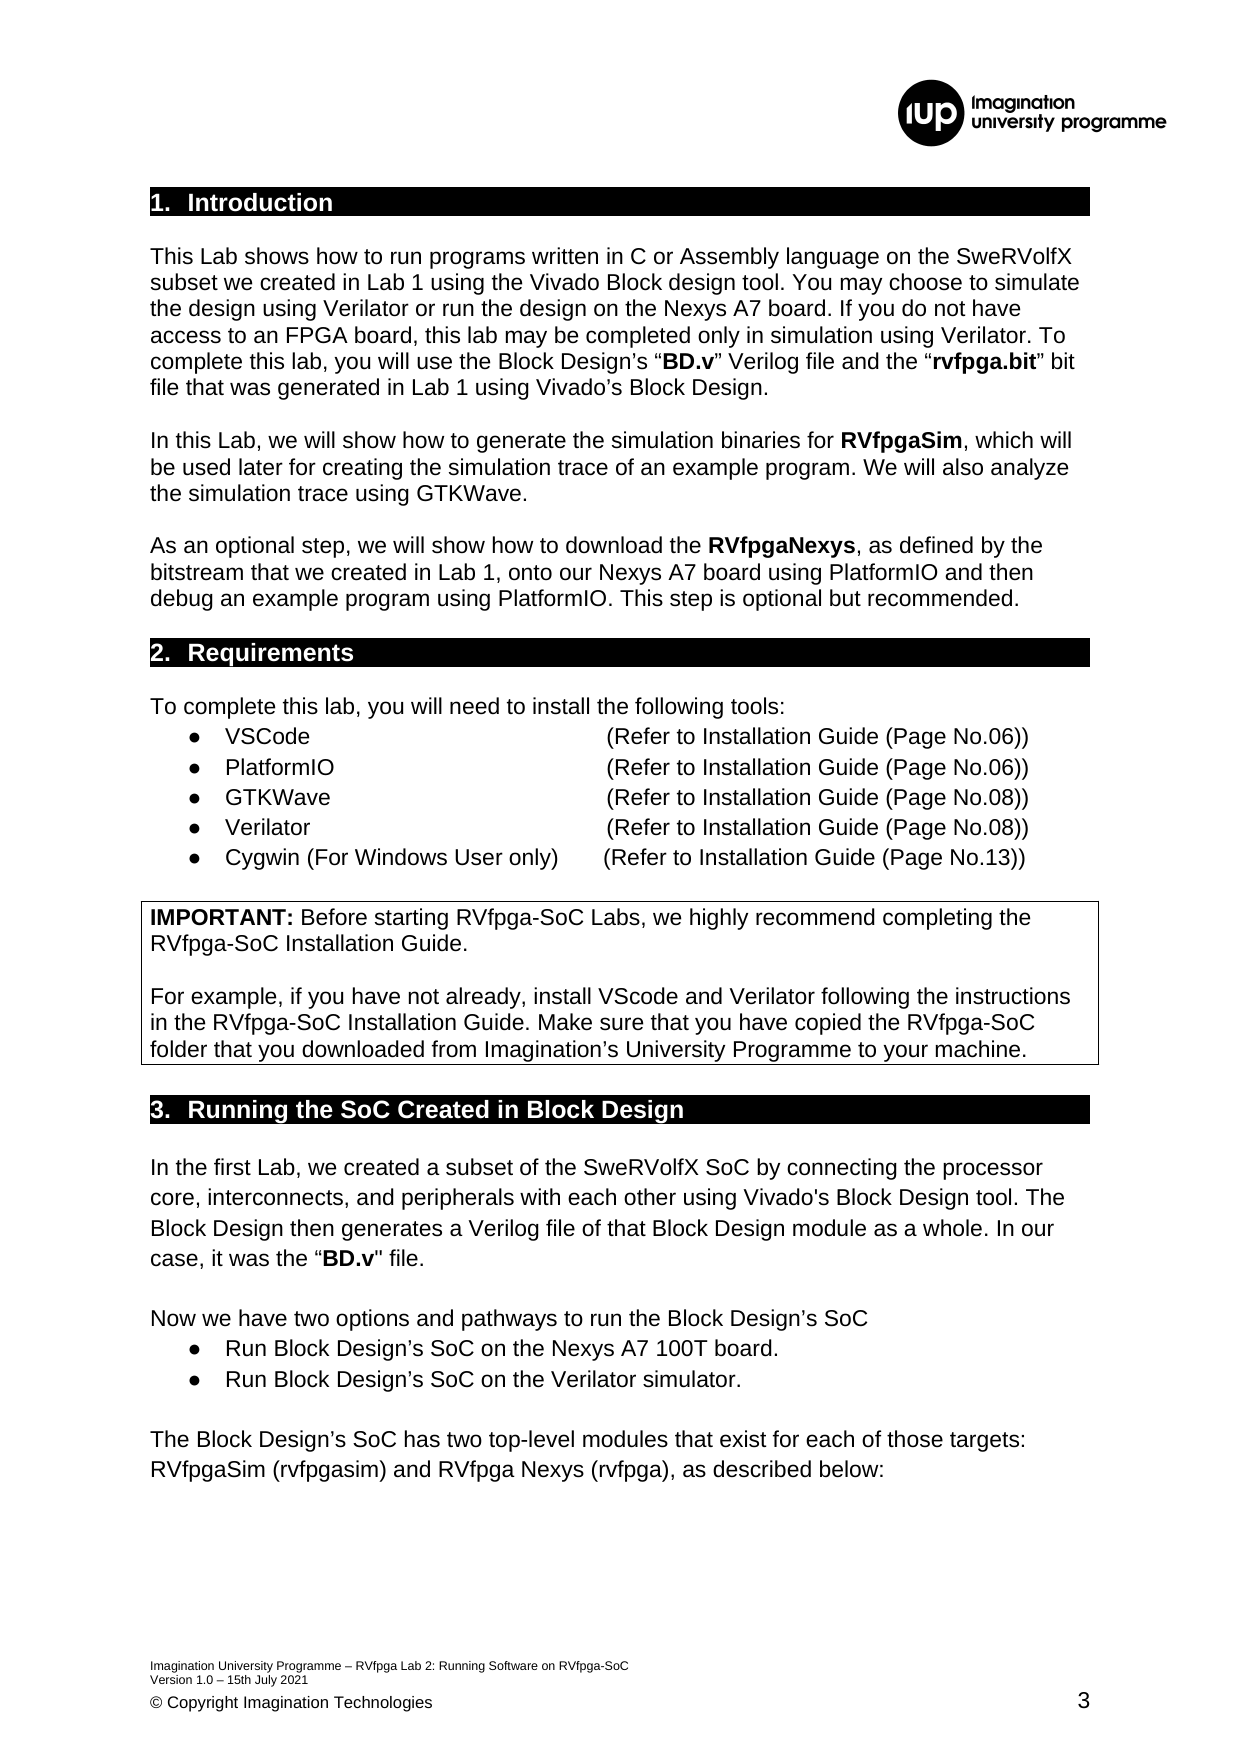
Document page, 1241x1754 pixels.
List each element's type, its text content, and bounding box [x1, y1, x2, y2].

text As an optional step, we will show how to download the RVfpgaNexys, as defined by the bitstream that we created in Lab 1, onto our Nexys A7 board using PlatformIO and then debug an example program using PlatformIO. This step is optional but recommended. [150, 532, 1090, 612]
text This Lab shows how to run programs written in C or Assembly language on the SweRVolfX subset we created in Lab 1 using the Vivado Block design tool. You may choose to simulate the design using Verilator or run the design on the Nexys A7 board. If you do not have access to an FPGA board, this lab may be completed only in simulation using Verilator. To complete this lab, you will use the Block Design’s “BD.v” Verilog file and the “rvfpga.bit” bit file that was generated in Lab 1 using Vivado’s Block Design. [150, 243, 1090, 401]
text In this Lab, we will show how to generate the simulation binaries for RVfpgaSim, which will be used later for creating the simulation trace of an example program. We will also analyze the simulation trace using GTKWave. [150, 427, 1090, 506]
subtitle Introduction [150, 187, 1090, 216]
text In the first Lab, we created a subset of the SweRVolfX SoC by connecting the processor core, interconnects, and peripherals with each other using Vivado's Block Design tool. The Block Design then generates a Verilog file of that Block Design module as a whole. In our case, it was the “BD.v'' file. [150, 1154, 1090, 1271]
subtitle Running the SoC Created in Block Design [150, 1095, 1090, 1124]
text The Block Design’s SoC has two top-level modules that exist for each of those targets: RVfpgaSim (rvfpgasim) and RVfpga Nexys (rvfpga), as described below: [150, 1426, 1090, 1483]
text Now we have two options and pathways to run the Block Design’s SoC [150, 1305, 1090, 1332]
list Cygwin (For Windows User only) (Refer to Installation Guide (Page No.13)) [187, 844, 1090, 870]
picture [896, 78, 1168, 148]
list GTKWave (Refer to Installation Guide (Page No.08)) [187, 784, 1090, 810]
list Run Block Design’s SoC on the Nexys A7 100T board. [187, 1335, 1090, 1362]
text For example, if you have not already, install VScode and Verilator following the instructions in the RVfpga-SoC Installation Guide. Make sure that you have copied the RVfpga-SoC folder that you downloaded from Imagination’s University Programme to your machine. [142, 980, 1098, 1064]
list VSCode (Refer to Installation Guide (Page No.06)) [187, 723, 1090, 749]
list PlatformIO (Refer to Installation Guide (Page No.06)) [187, 753, 1090, 780]
text IMPORTANT: Before starting RVfpga-SoC Labs, we highly recommend completing the RVfpga-SoC Installation Guide. [142, 902, 1098, 956]
list Run Block Design’s SoC on the Verilator simulator. [187, 1366, 1090, 1392]
subtitle Requirements [150, 638, 1090, 667]
list Verilator (Refer to Installation Guide (Page No.08)) [187, 814, 1090, 840]
